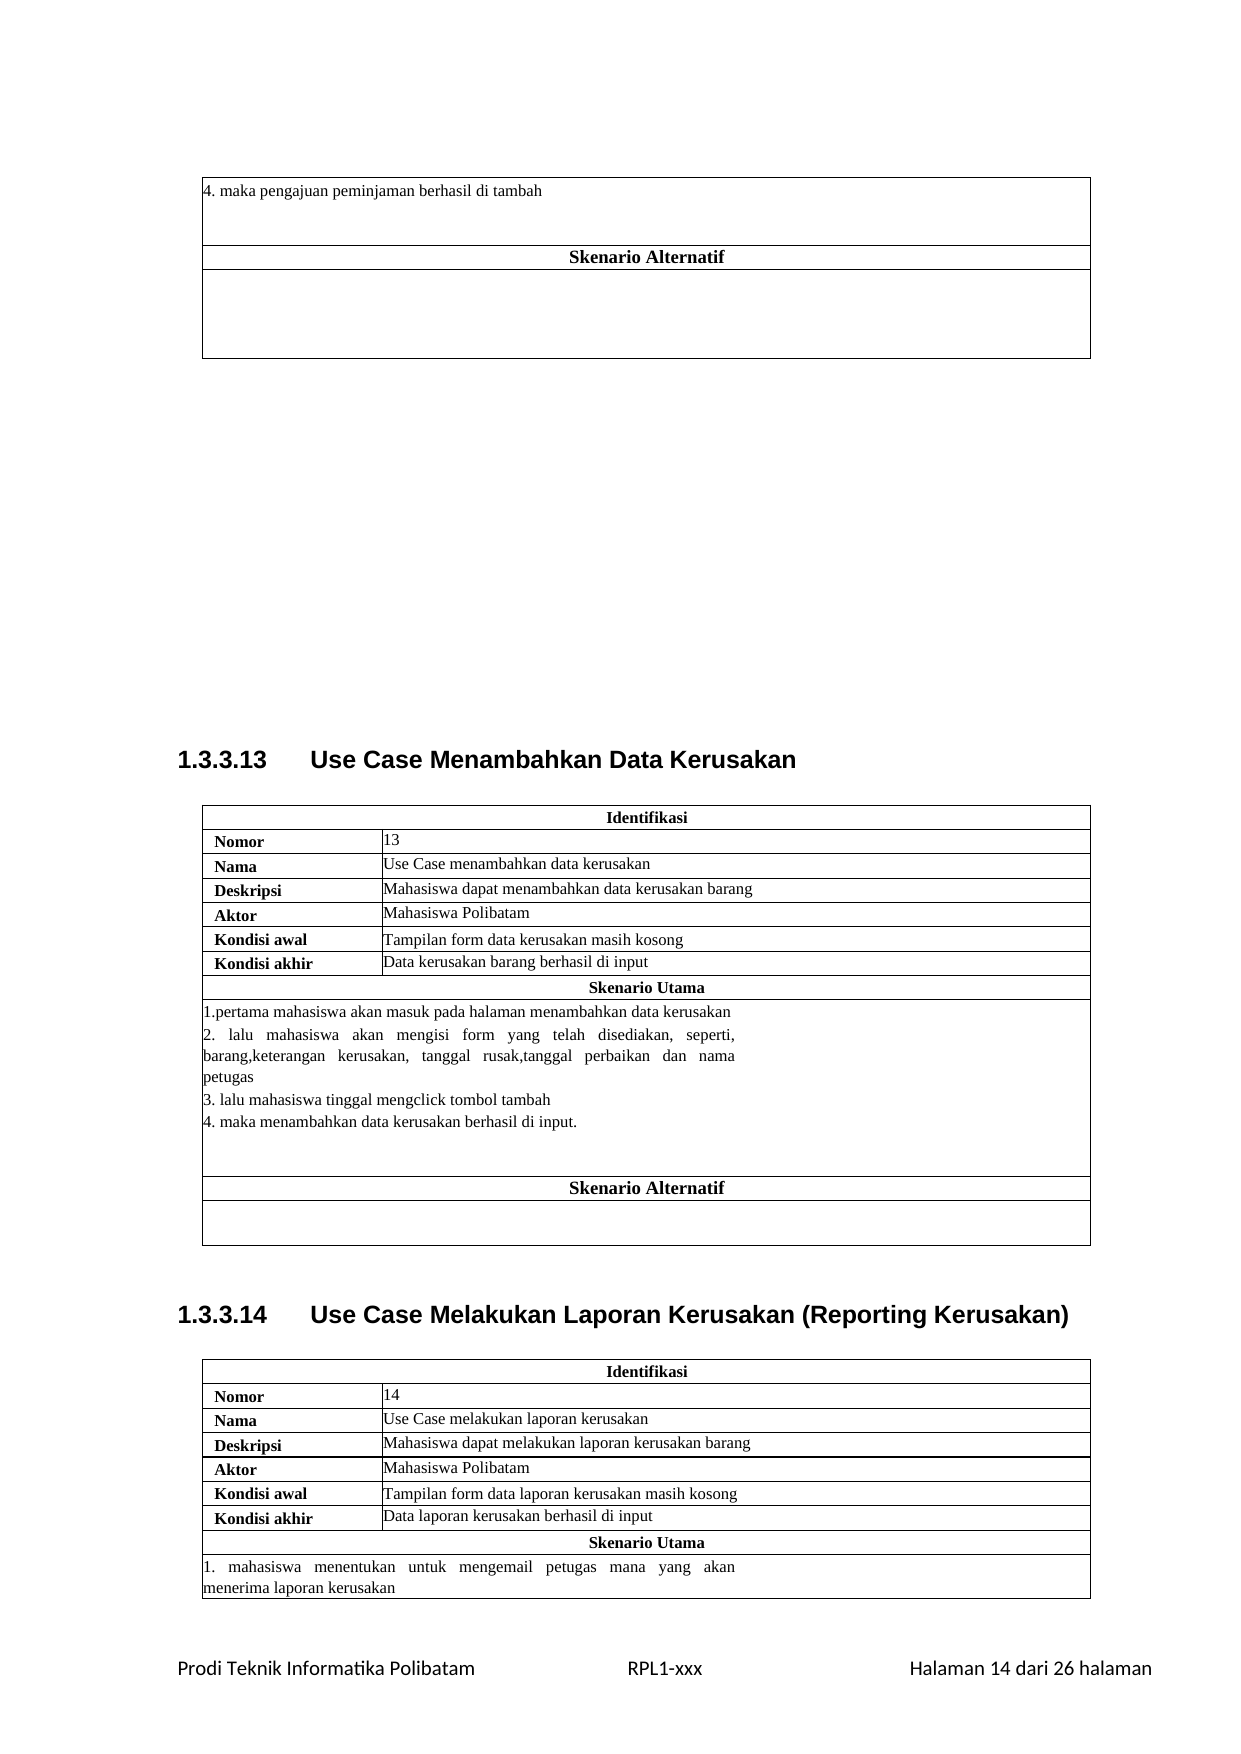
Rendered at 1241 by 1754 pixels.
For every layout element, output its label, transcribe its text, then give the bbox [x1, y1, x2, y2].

table_cell 1.pertama mahasiswa akan masuk pada halaman menambahkan data kerusakan 2. lalu mahasiswa akan mengisi form yang telah disediakan, seperti, barang,keterangan kerusakan, tanggal rusak,tanggal perbaikan dan nama petugas 3. lalu mahasiswa tinggal mengclick tombol tambah 4. maka menambahkan data kerusakan berhasil di input. [203, 1000, 1090, 1176]
table_cell [203, 270, 1090, 358]
table_cell Deskripsi [203, 879, 382, 902]
table_cell Nomor [203, 830, 382, 853]
table_cell Mahasiswa dapat menambahkan data kerusakan barang [383, 879, 1090, 902]
table_cell Deskripsi [203, 1433, 382, 1456]
table_cell 13 [383, 830, 1090, 853]
table_cell Skenario Utama [203, 1531, 1090, 1554]
table_cell Kondisi akhir [203, 1506, 382, 1529]
table_cell Skenario Utama [203, 976, 1090, 999]
table_cell Aktor [203, 1458, 382, 1481]
table_cell Data kerusakan barang berhasil di input [383, 952, 1090, 975]
table_cell Use Case melakukan laporan kerusakan [383, 1409, 1090, 1432]
table_cell Mahasiswa Polibatam [383, 1458, 1090, 1481]
table_cell Skenario Alternatif [203, 246, 1090, 269]
table_cell Mahasiswa Polibatam [383, 903, 1090, 926]
table_cell Mahasiswa dapat melakukan laporan kerusakan barang [383, 1433, 1090, 1456]
subtitle Use Case Melakukan Laporan Kerusakan (Reporting Kerusakan) [177, 1300, 1090, 1328]
table_cell Nama [203, 854, 382, 877]
table_cell 14 [383, 1384, 1090, 1408]
table_cell Aktor [203, 903, 382, 926]
table_header Identifikasi [203, 806, 1090, 829]
table_cell Tampilan form data kerusakan masih kosong [383, 927, 1090, 951]
table_cell Tampilan form data laporan kerusakan masih kosong [383, 1482, 1090, 1505]
table_header Identifikasi [203, 1360, 1090, 1383]
table_cell Data laporan kerusakan berhasil di input [383, 1506, 1090, 1529]
table_cell Use Case menambahkan data kerusakan [383, 854, 1090, 877]
table_cell Skenario Alternatif [203, 1177, 1090, 1200]
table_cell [203, 178, 1090, 244]
table_cell Nomor [203, 1384, 382, 1408]
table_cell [203, 1555, 1090, 1598]
table_cell Kondisi akhir [203, 952, 382, 975]
table_cell [203, 1201, 1090, 1245]
table_cell Kondisi awal [203, 927, 382, 951]
table_cell Kondisi awal [203, 1482, 382, 1505]
table_cell Nama [203, 1409, 382, 1432]
subtitle Use Case Menambahkan Data Kerusakan [177, 745, 1090, 774]
